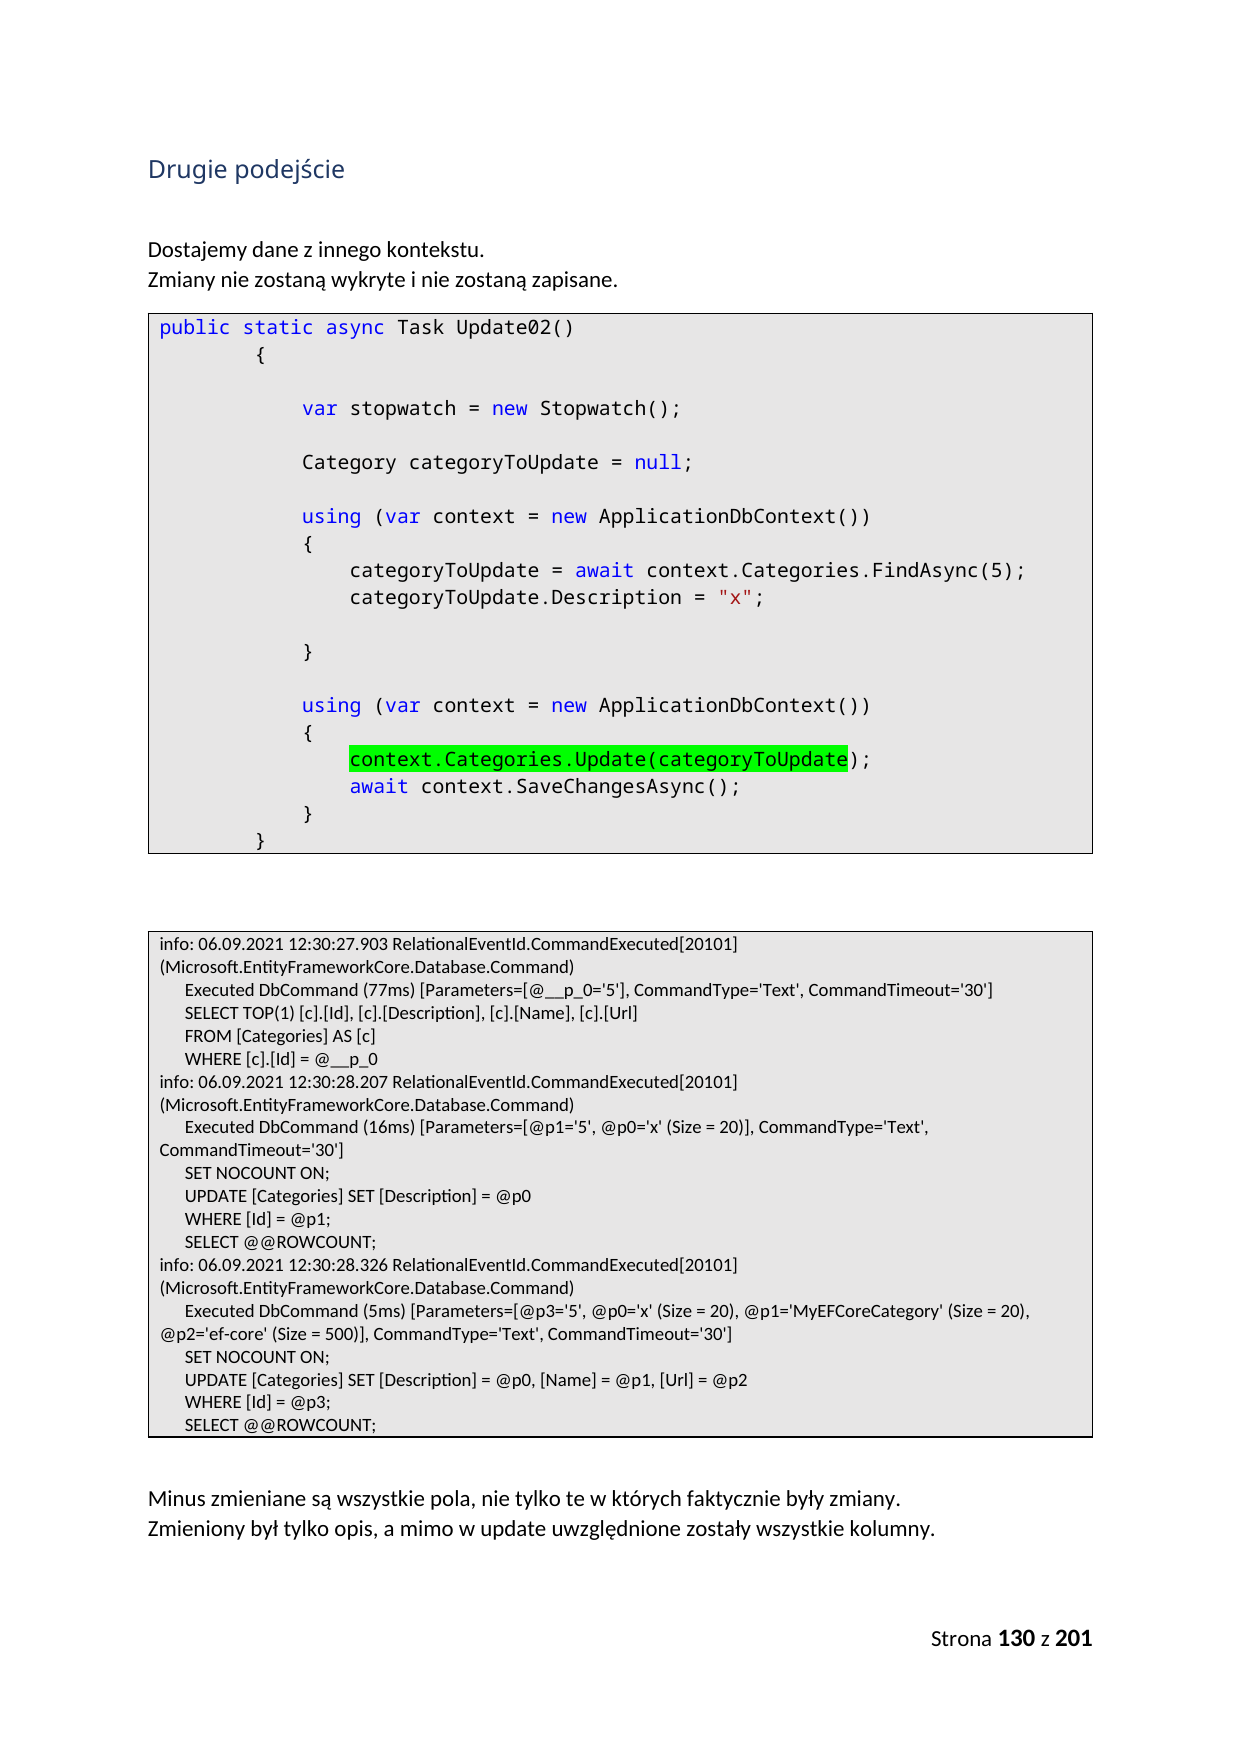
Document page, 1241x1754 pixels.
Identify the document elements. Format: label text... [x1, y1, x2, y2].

subtitle Drugie podejście [148, 152, 1093, 186]
text Dostajemy dane z innego kontekstu. Zmiany nie zostaną wykryte i nie zostaną zapisane. [148, 235, 1093, 294]
table_header info: 06.09.2021 12:30:27.903 RelationalEventId.CommandExecuted[20101] (Microsoft.EntityFrameworkCore.Database.Command) Executed DbCommand (77ms) [Parameters=[@__p_0='5'], CommandType='Text', CommandTimeout='30'] SELECT TOP(1) [c].[Id], [c].[Description], [c].[Name], [c].[Url] FROM [Categories] AS [c] WHERE [c].[Id] = @__p_0 info: 06.09.2021 12:30:28.207 RelationalEventId.CommandExecuted[20101] (Microsoft.EntityFrameworkCore.Database.Command) Executed DbCommand (16ms) [Parameters=[@p1='5', @p0='x' (Size = 20)], CommandType='Text', CommandTimeout='30'] SET NOCOUNT ON; UPDATE [Categories] SET [Description] = @p0 WHERE [Id] = @p1; SELECT @@ROWCOUNT; info: 06.09.2021 12:30:28.326 RelationalEventId.CommandExecuted[20101] (Microsoft.EntityFrameworkCore.Database.Command) Executed DbCommand (5ms) [Parameters=[@p3='5', @p0='x' (Size = 20), @p1='MyEFCoreCategory' (Size = 20), @p2='ef-core' (Size = 500)], CommandType='Text', CommandTimeout='30'] SET NOCOUNT ON; UPDATE [Categories] SET [Description] = @p0, [Name] = @p1, [Url] = @p2 WHERE [Id] = @p3; SELECT @@ROWCOUNT; [149, 932, 1092, 1436]
text Minus zmieniane są wszystkie pola, nie tylko te w których faktycznie były zmiany. Zmieniony był tylko opis, a mimo w update uwzględnione zostały wszystkie kolumny. [148, 1484, 1093, 1543]
table_header public static async Task Update02() { var stopwatch = new Stopwatch(); Category categoryToUpdate = null; using (var context = new ApplicationDbContext()) { categoryToUpdate = await context.Categories.FindAsync(5); categoryToUpdate.Description = "x"; } using (var context = new ApplicationDbContext()) { context.Categories.Update(categoryToUpdate); await context.SaveChangesAsync(); } } [149, 314, 1092, 853]
